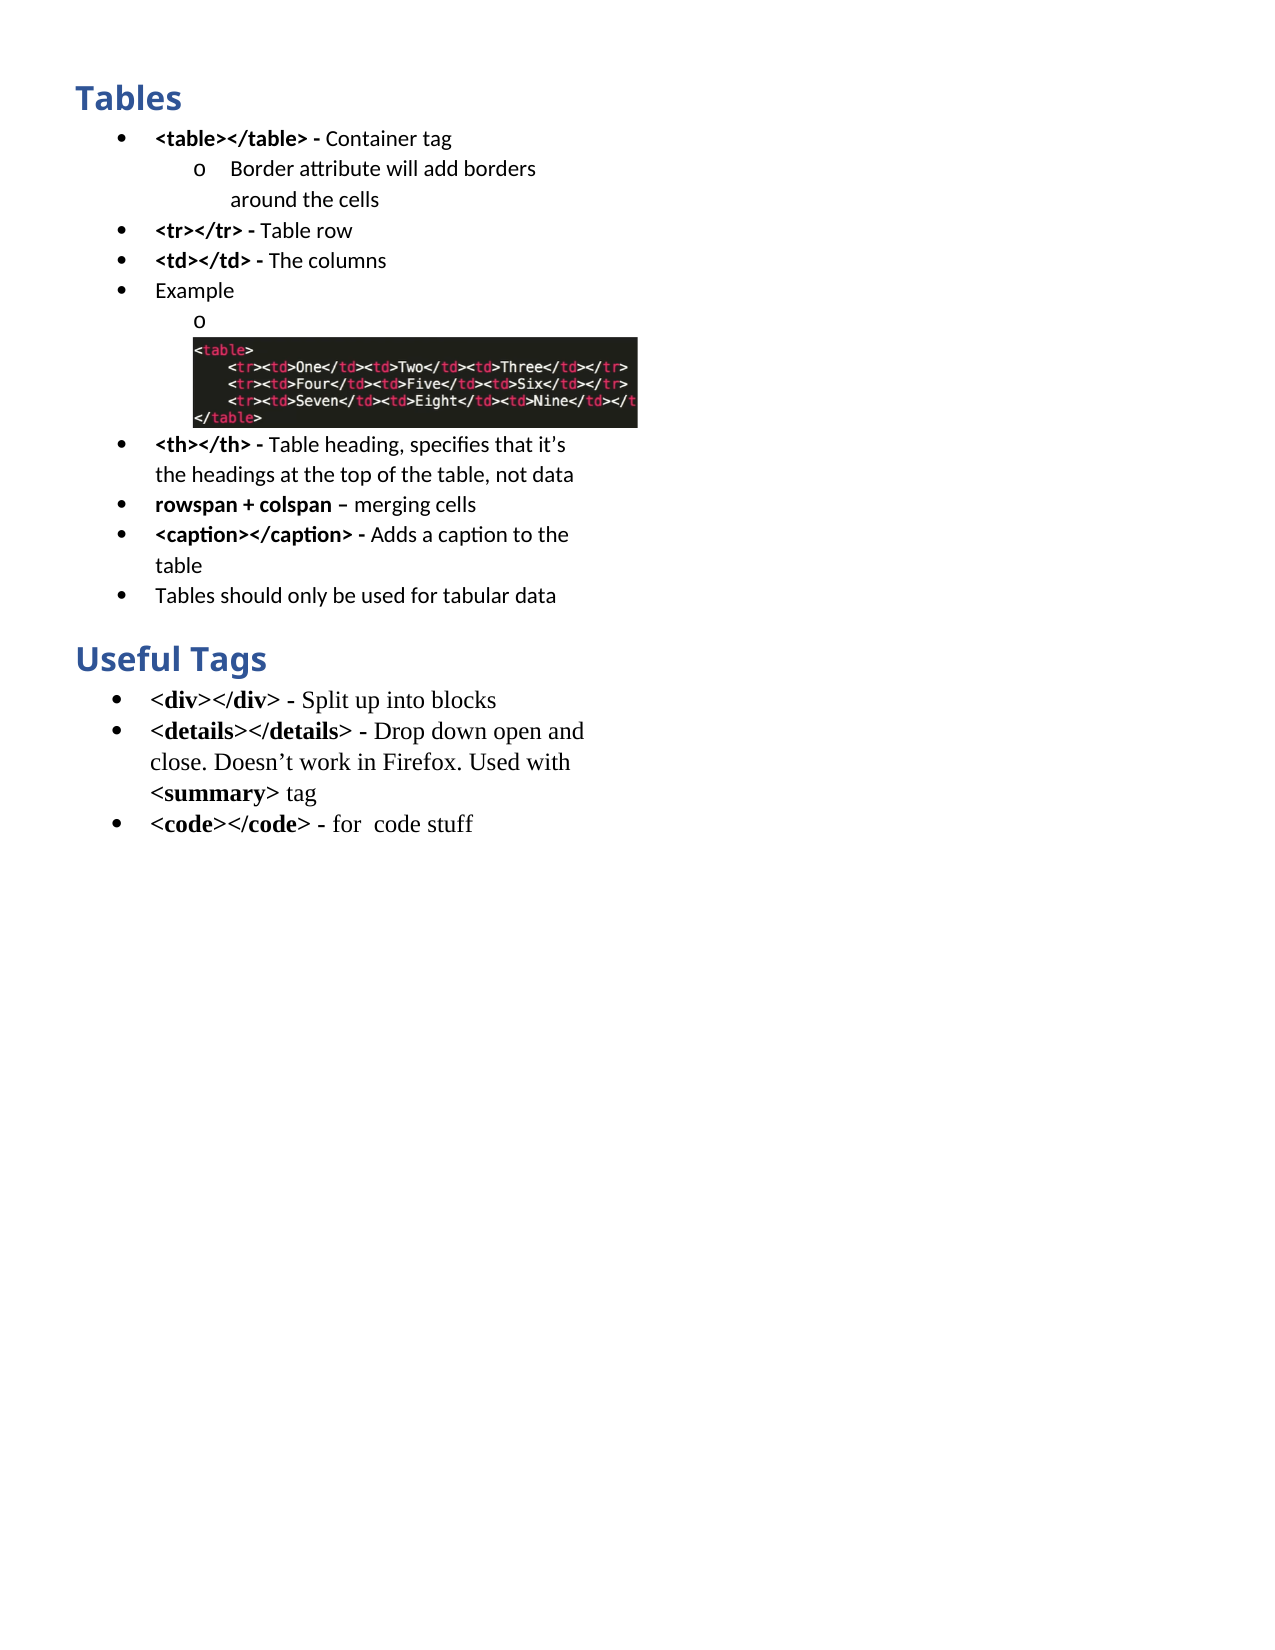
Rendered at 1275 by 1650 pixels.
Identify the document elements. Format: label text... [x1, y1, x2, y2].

list <table></table> - Container tag [118, 124, 600, 152]
subtitle Tables [75, 75, 600, 120]
list <td></td> - The columns [118, 246, 600, 274]
list Tables should only be used for tabular data [118, 581, 600, 609]
subtitle Useful Tags [75, 636, 600, 682]
list <details></details> - Drop down open and close. Doesn’t work in Firefox. Used with <summary> tag [112, 716, 600, 807]
list <th></th> - Table heading, specifies that it’s the headings at the top of the table, not data [118, 430, 600, 488]
list rowspan + colspan – merging cells [118, 490, 600, 518]
list Example [118, 276, 600, 304]
list <code></code> - for code stuff [112, 809, 600, 838]
list <caption></caption> - Adds a caption to the table [118, 521, 600, 579]
list <tr></tr> - Table row [118, 216, 600, 244]
list <div></div> - Split up into blocks [112, 685, 600, 714]
list Border attribute will add borders around the cells [193, 154, 600, 213]
picture [192, 337, 638, 428]
